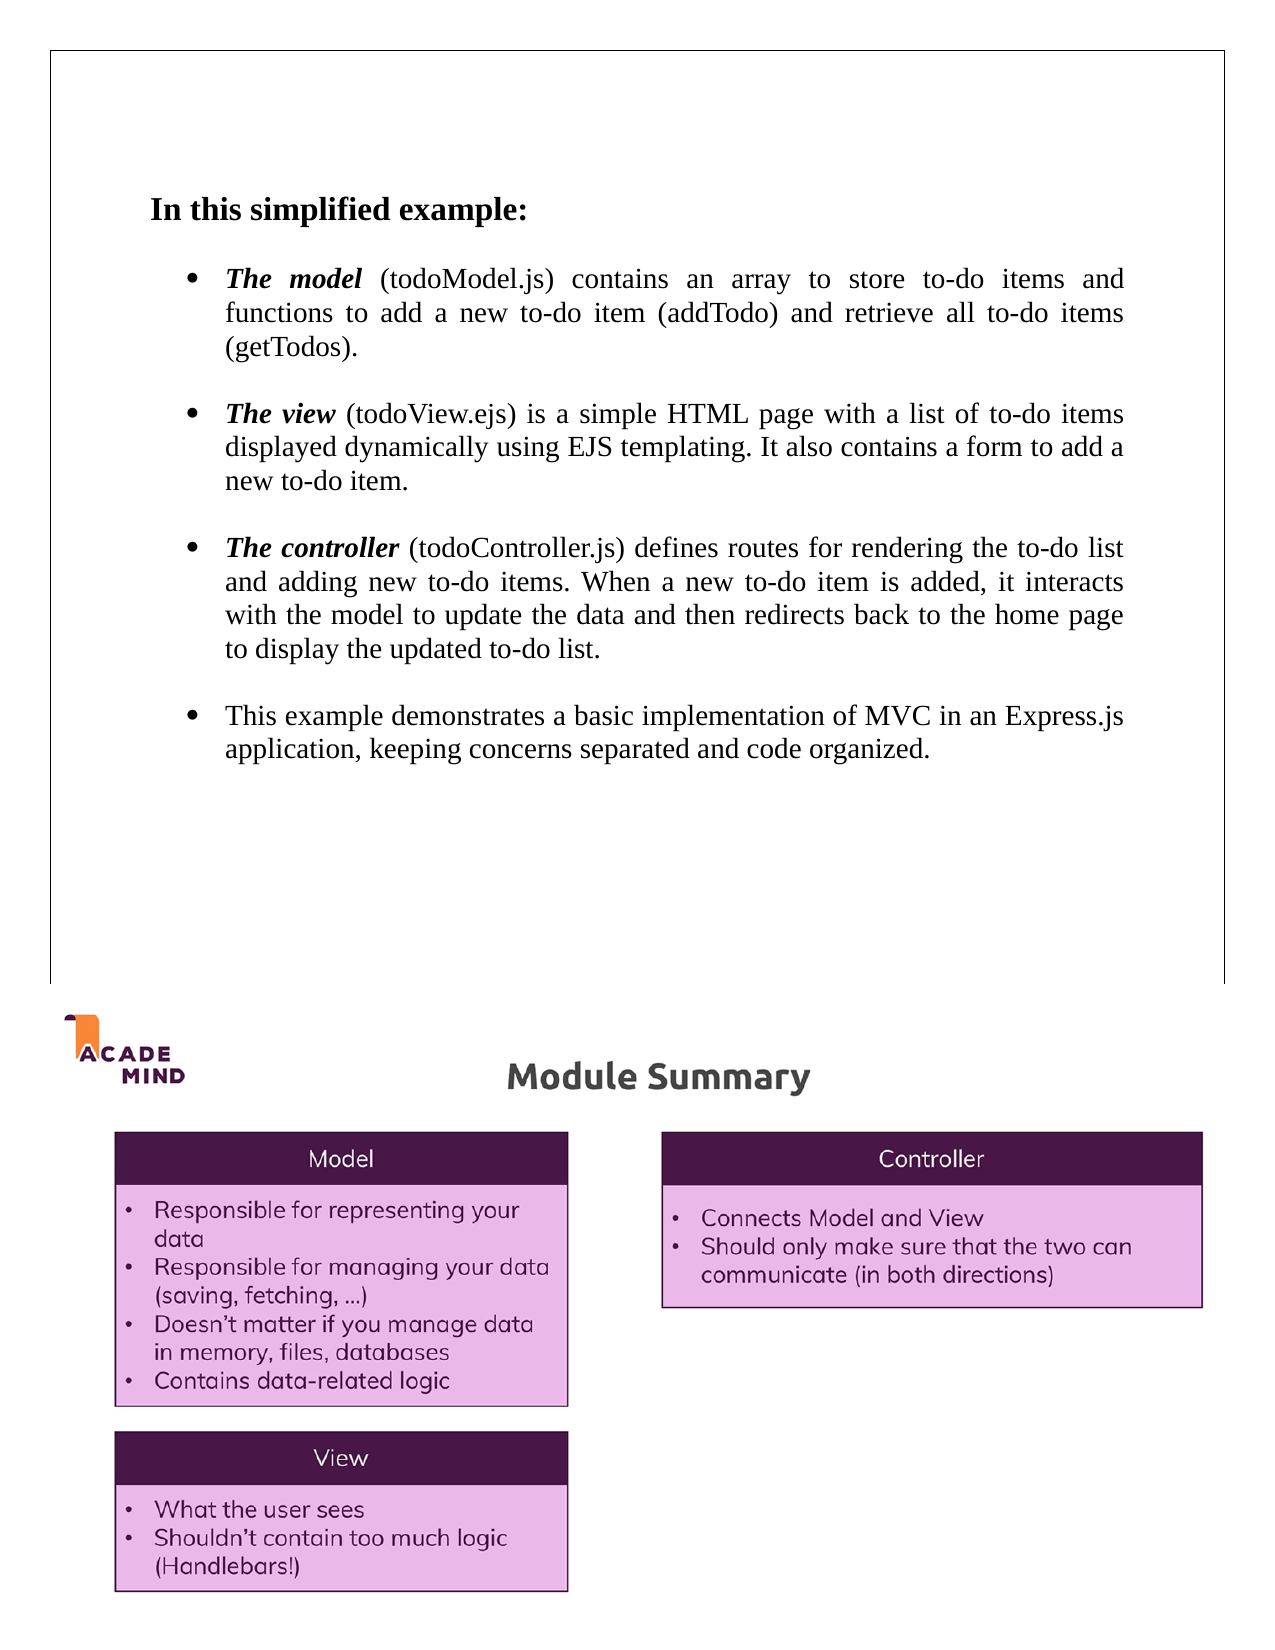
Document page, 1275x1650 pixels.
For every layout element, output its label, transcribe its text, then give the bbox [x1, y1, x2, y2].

text In this simplified example: [150, 190, 1125, 228]
list The view (todoView.ejs) is a simple HTML page with a list of to-do items displayed dynamically using EJS templating. It also contains a form to add a new to-do item. [187, 396, 1125, 497]
list The controller (todoController.js) defines routes for rendering the to-do list and adding new to-do items. When a new to-do item is added, it interacts with the model to update the data and then redirects back to the home page to display the updated to-do list. [187, 530, 1125, 664]
picture [28, 984, 1275, 1650]
list The model (todoModel.js) contains an array to store to-do items and functions to add a new to-do item (addTodo) and retrieve all to-do items (getTodos). [187, 262, 1125, 362]
list This example demonstrates a basic implementation of MVC in an Express.js application, keeping concerns separated and code organized. [187, 698, 1125, 765]
